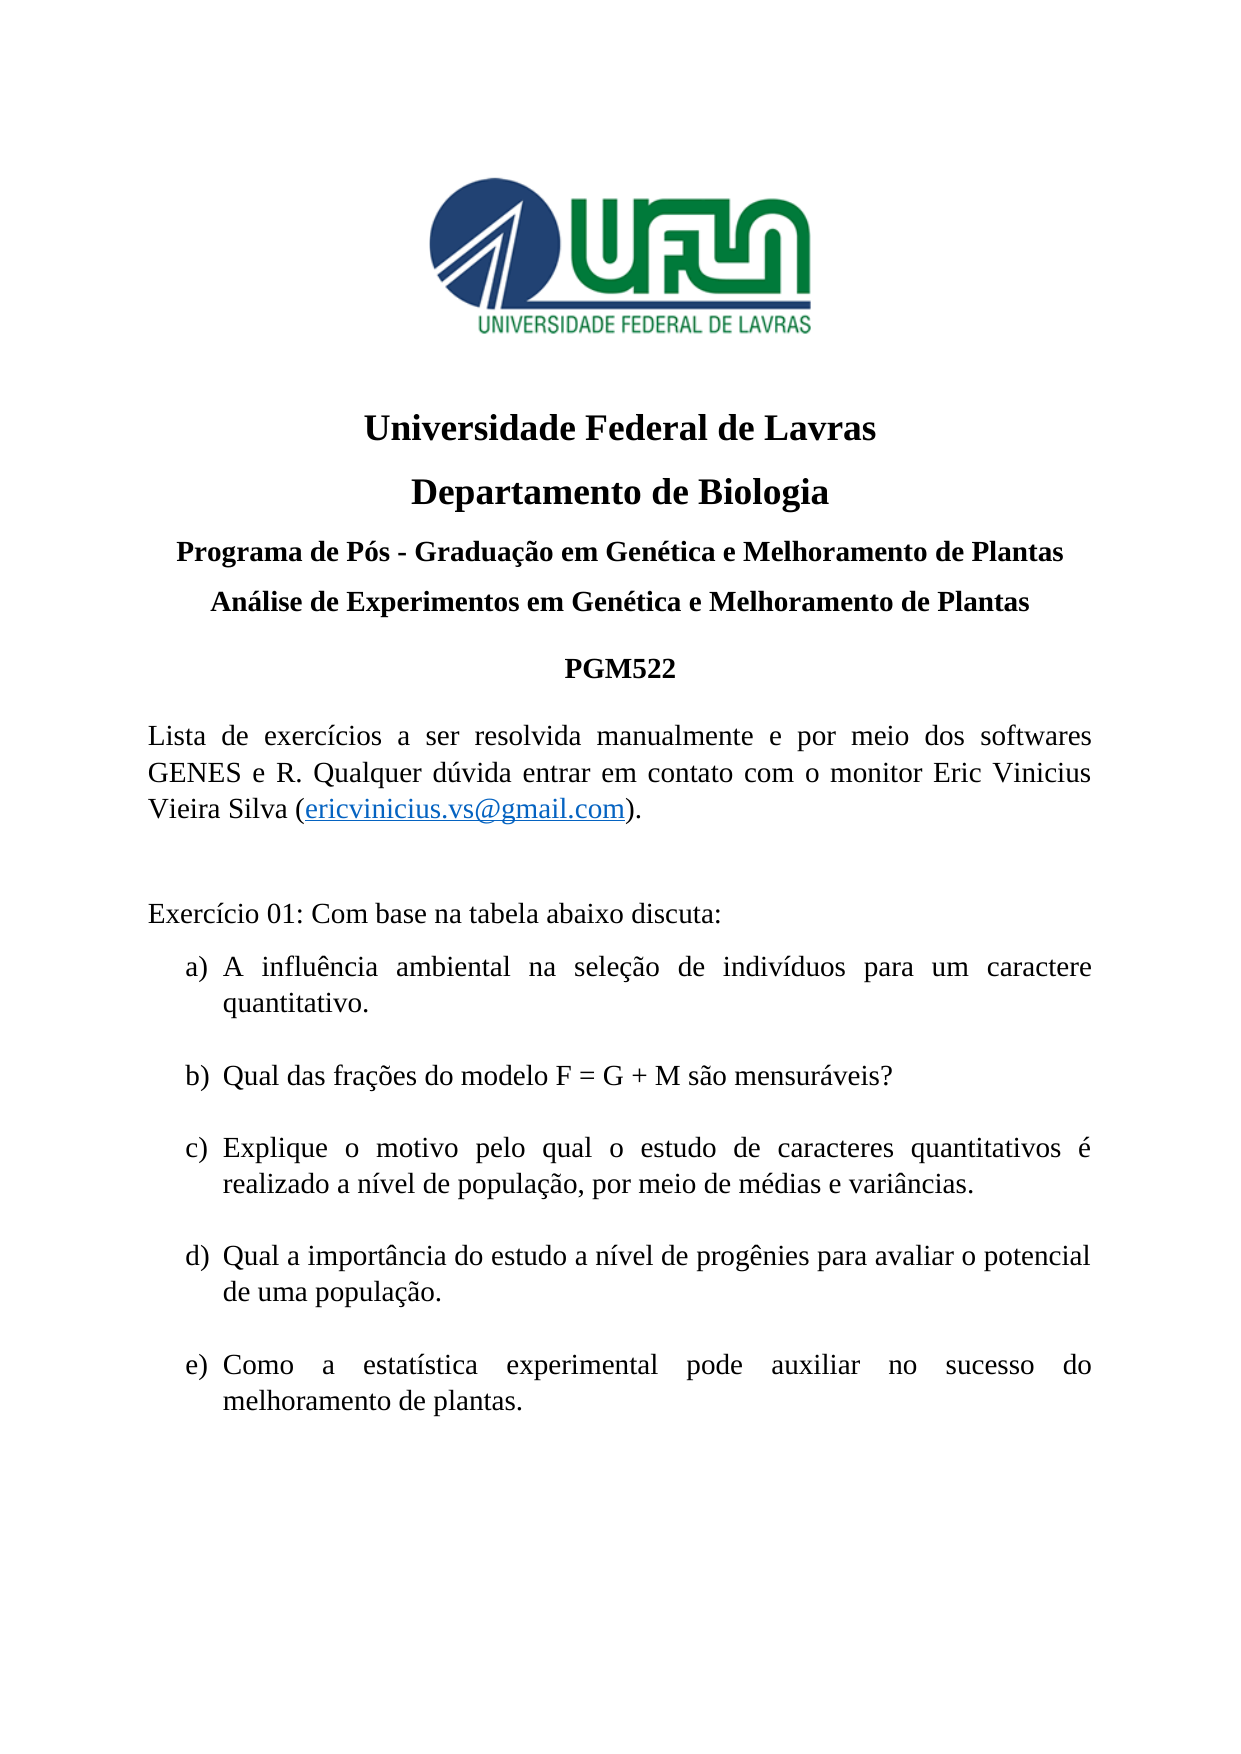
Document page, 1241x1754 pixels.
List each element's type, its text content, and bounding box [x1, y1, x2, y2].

text PGM522 [148, 652, 1092, 685]
text Universidade Federal de Lavras [148, 405, 1092, 448]
text Exercício 01: Com base na tabela abaixo discuta: [148, 896, 1092, 930]
picture [429, 176, 811, 341]
list Qual das frações do modelo F = G + M são mensuráveis? [185, 1058, 1092, 1091]
list A influência ambiental na seleção de indivíduos para um caractere quantitativo. [185, 949, 1092, 1019]
list Qual a importância do estudo a nível de progênies para avaliar o potencial de uma população. [185, 1238, 1092, 1308]
list Como a estatística experimental pode auxiliar no sucesso do melhoramento de plantas. [185, 1347, 1092, 1417]
text Lista de exercícios a ser resolvida manualmente e por meio dos softwares GENES e R. Qualquer dúvida entrar em contato com o monitor Eric Vinicius Vieira Silva (ericvinicius.vs@gmail.com). [148, 718, 1092, 824]
text Departamento de Biologia [148, 469, 1092, 513]
list Explique o motivo pelo qual o estudo de caracteres quantitativos é realizado a nível de população, por meio de médias e variâncias. [185, 1130, 1092, 1200]
text Análise de Experimentos em Genética e Melhoramento de Plantas [148, 584, 1092, 618]
text Programa de Pós - Graduação em Genética e Melhoramento de Plantas [148, 534, 1092, 568]
